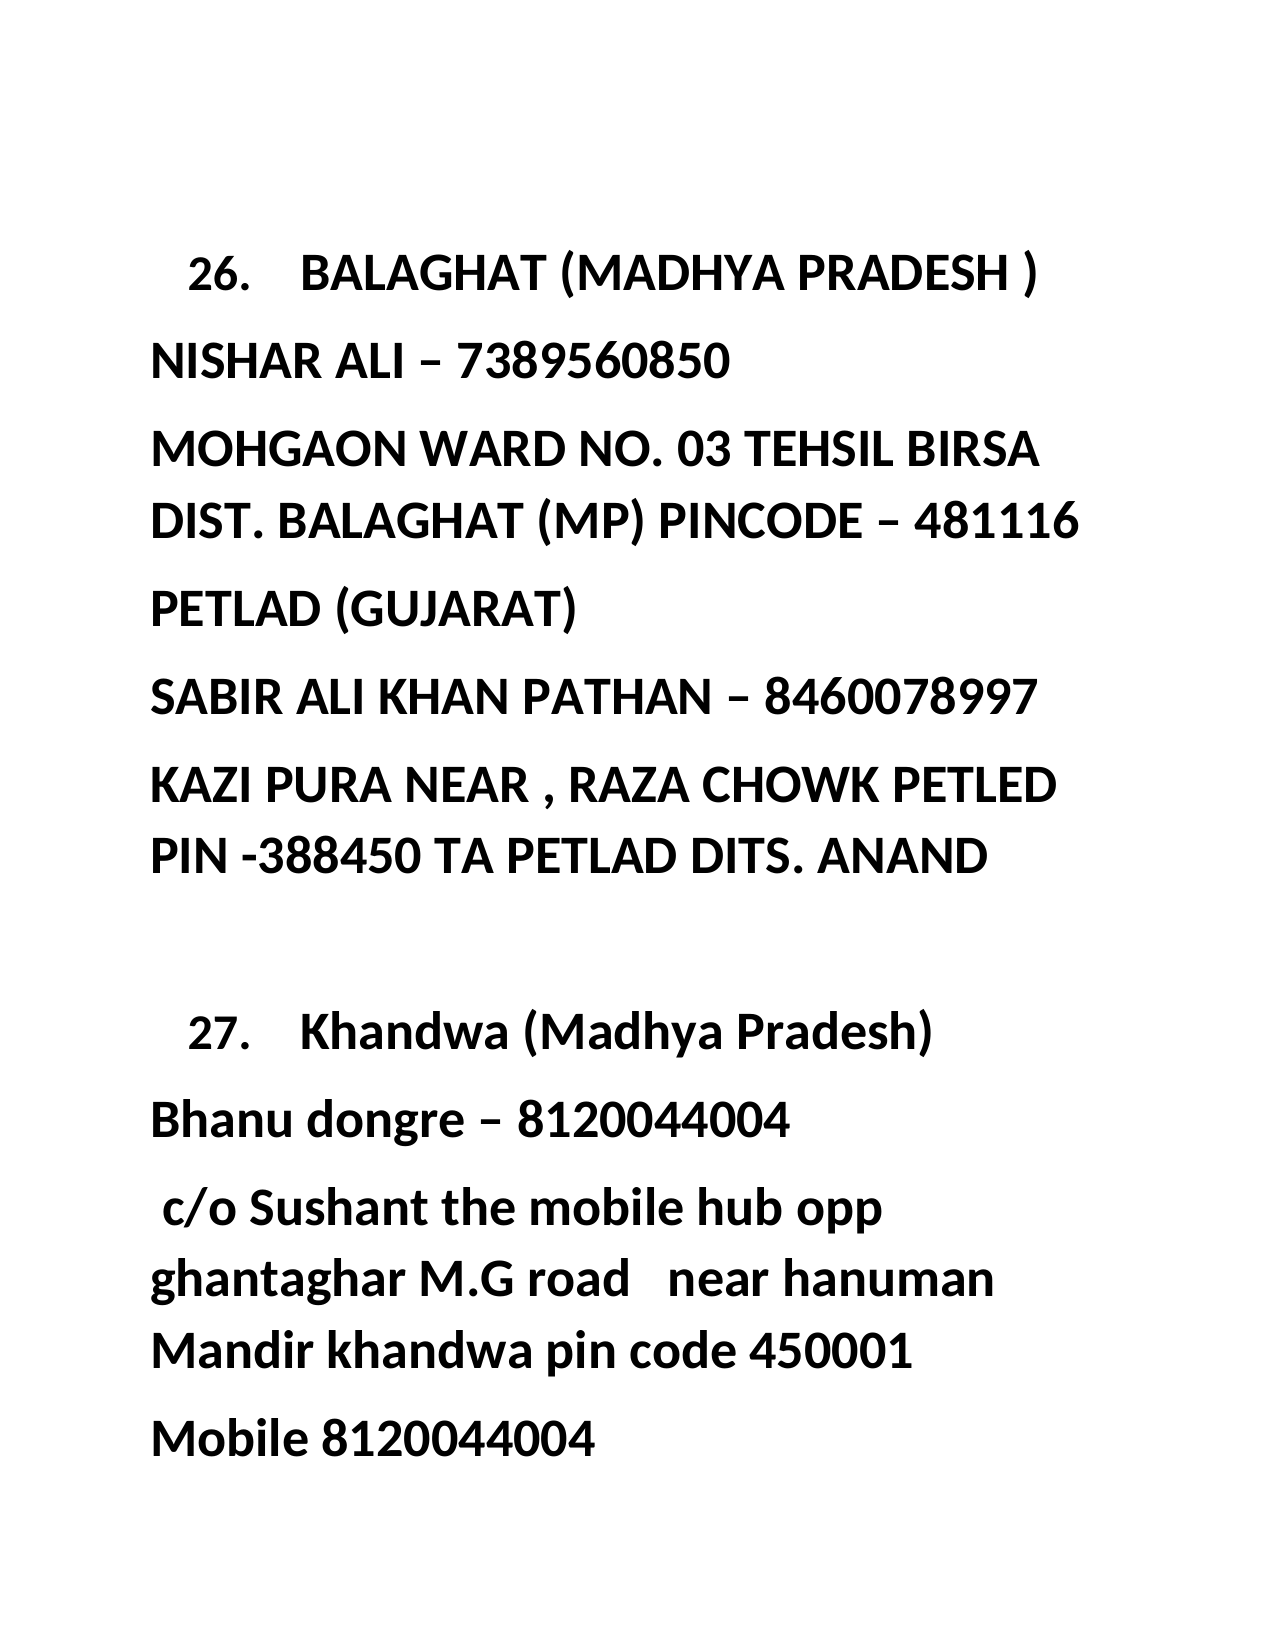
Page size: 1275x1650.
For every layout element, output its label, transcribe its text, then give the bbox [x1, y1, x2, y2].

text PETLAD (GUJARAT) [150, 573, 1125, 639]
text Bhanu dongre – 8120044004 [150, 1085, 1125, 1151]
text KAZI PURA NEAR , RAZA CHOWK PETLED PIN -388450 TA PETLAD DITS. ANAND [150, 749, 1125, 887]
list BALAGHAT (MADHYA PRADESH ) [187, 238, 1125, 304]
text NISHAR ALI – 7389560850 [150, 326, 1125, 392]
text SABIR ALI KHAN PATHAN – 8460078997 [150, 661, 1125, 728]
text MOHGAON WARD NO. 03 TEHSIL BIRSA DIST. BALAGHAT (MP) PINCODE – 481116 [150, 414, 1125, 552]
text c/o Sushant the mobile hub opp ghantaghar M.G road near hanuman Mandir khandwa pin code 450001 [150, 1173, 1125, 1382]
text Mobile 8120044004 [150, 1404, 1125, 1470]
list Khandwa (Madhya Pradesh) [187, 997, 1125, 1063]
